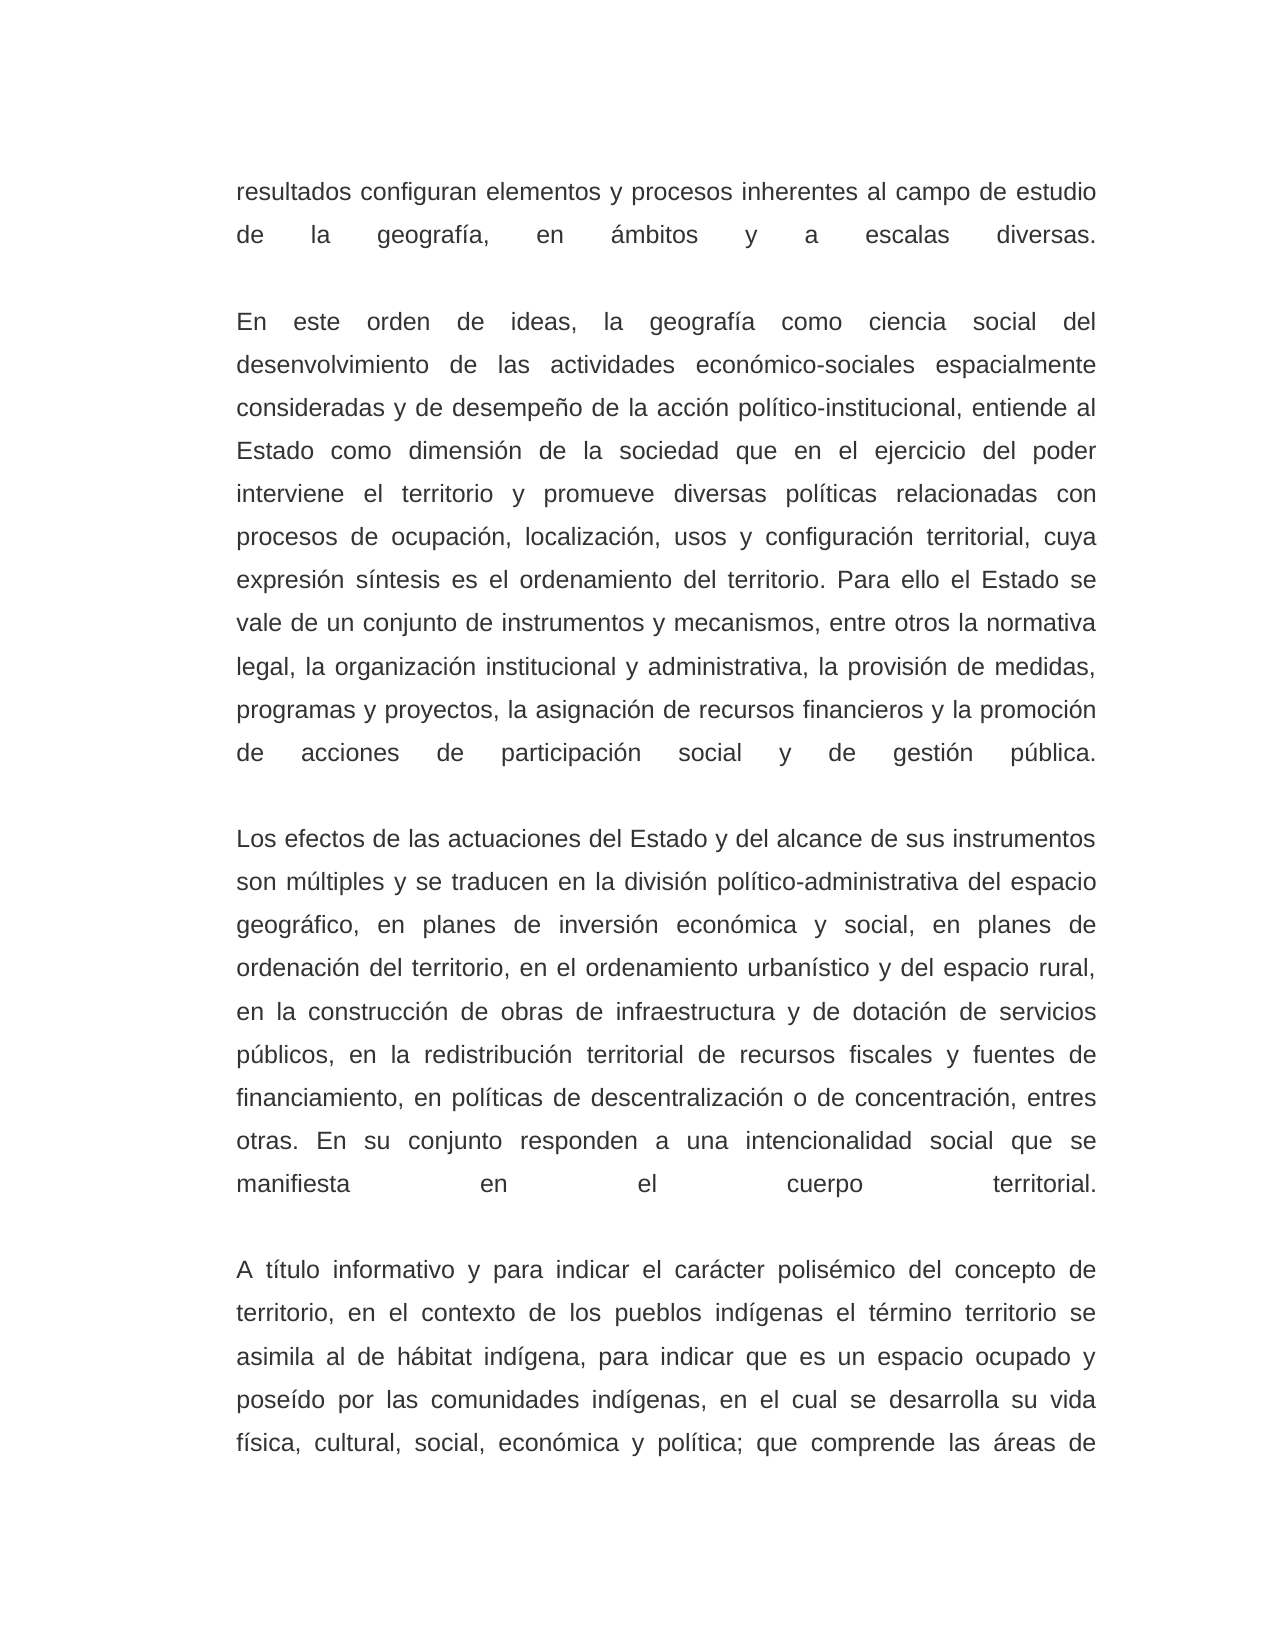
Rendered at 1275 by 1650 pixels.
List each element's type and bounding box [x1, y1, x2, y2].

text [236, 177, 1098, 1457]
